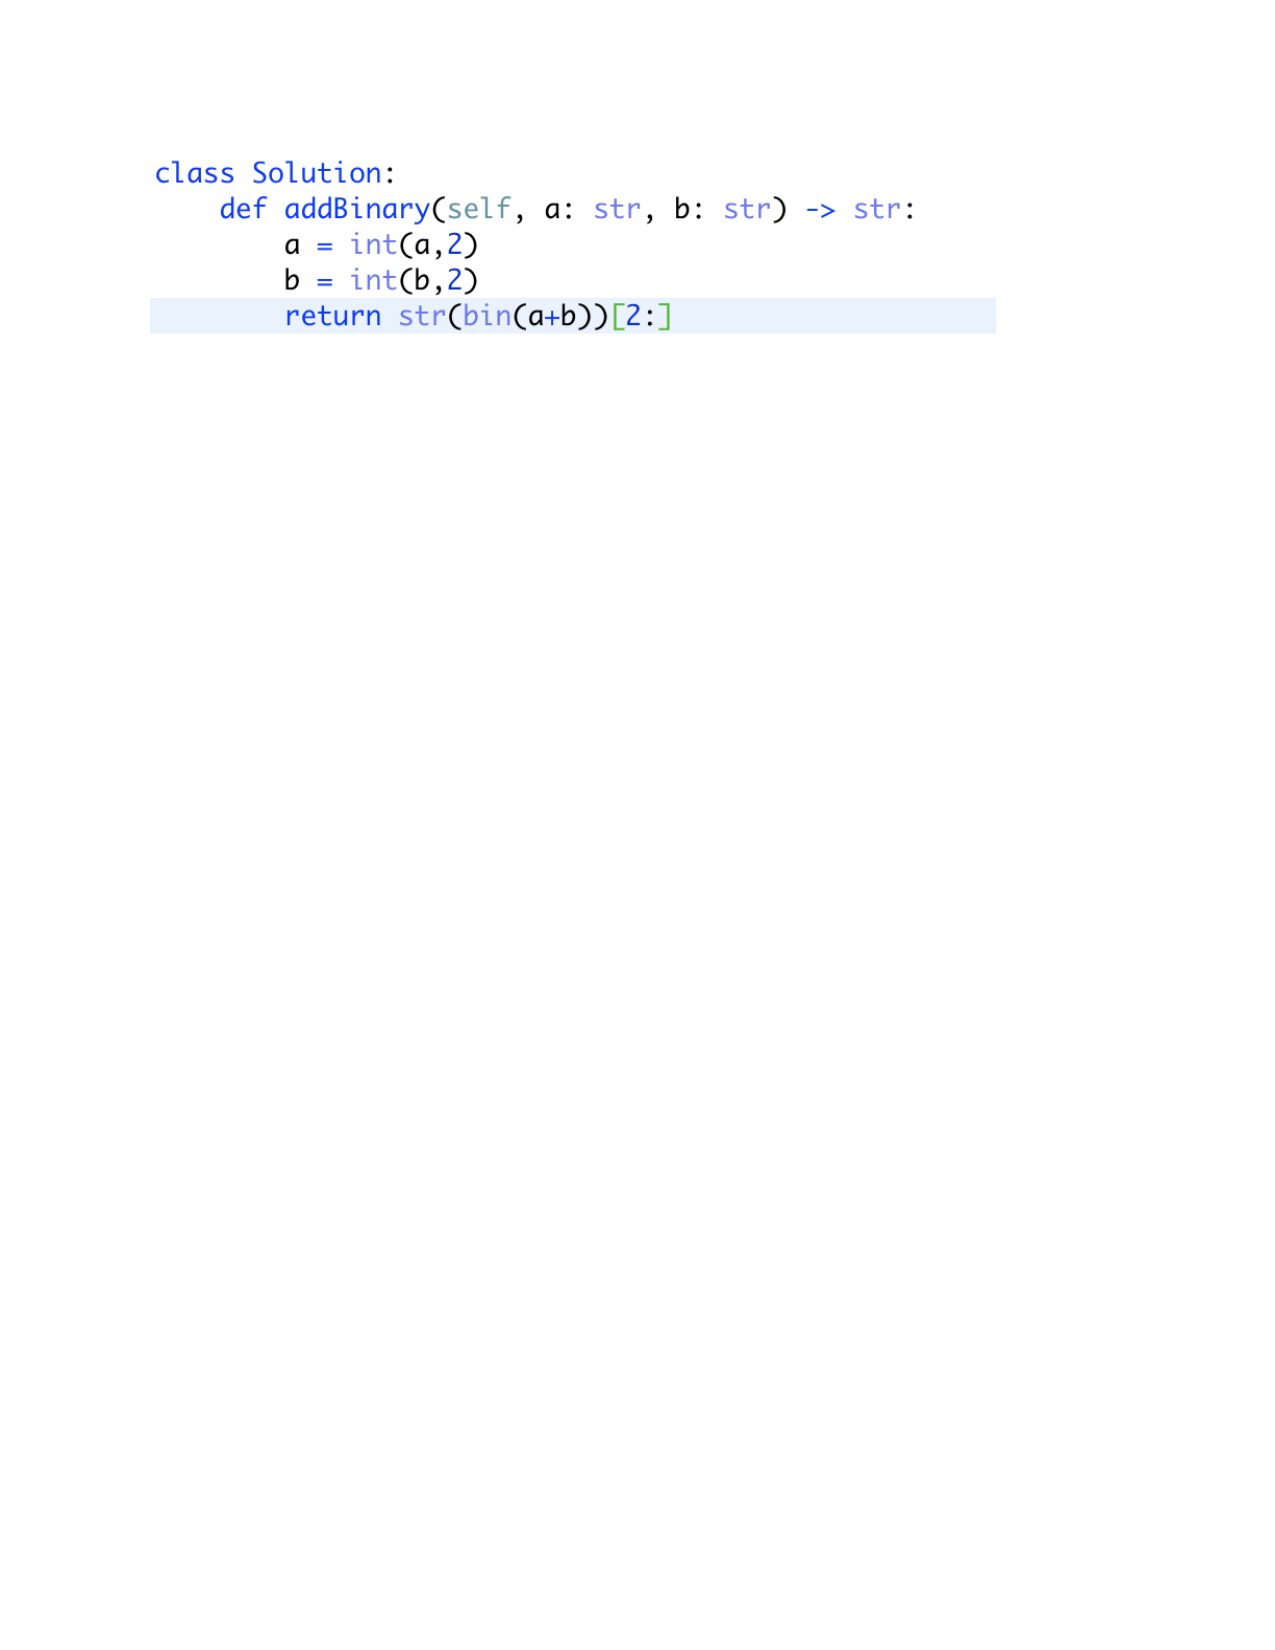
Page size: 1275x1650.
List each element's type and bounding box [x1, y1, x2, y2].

picture [150, 150, 996, 342]
